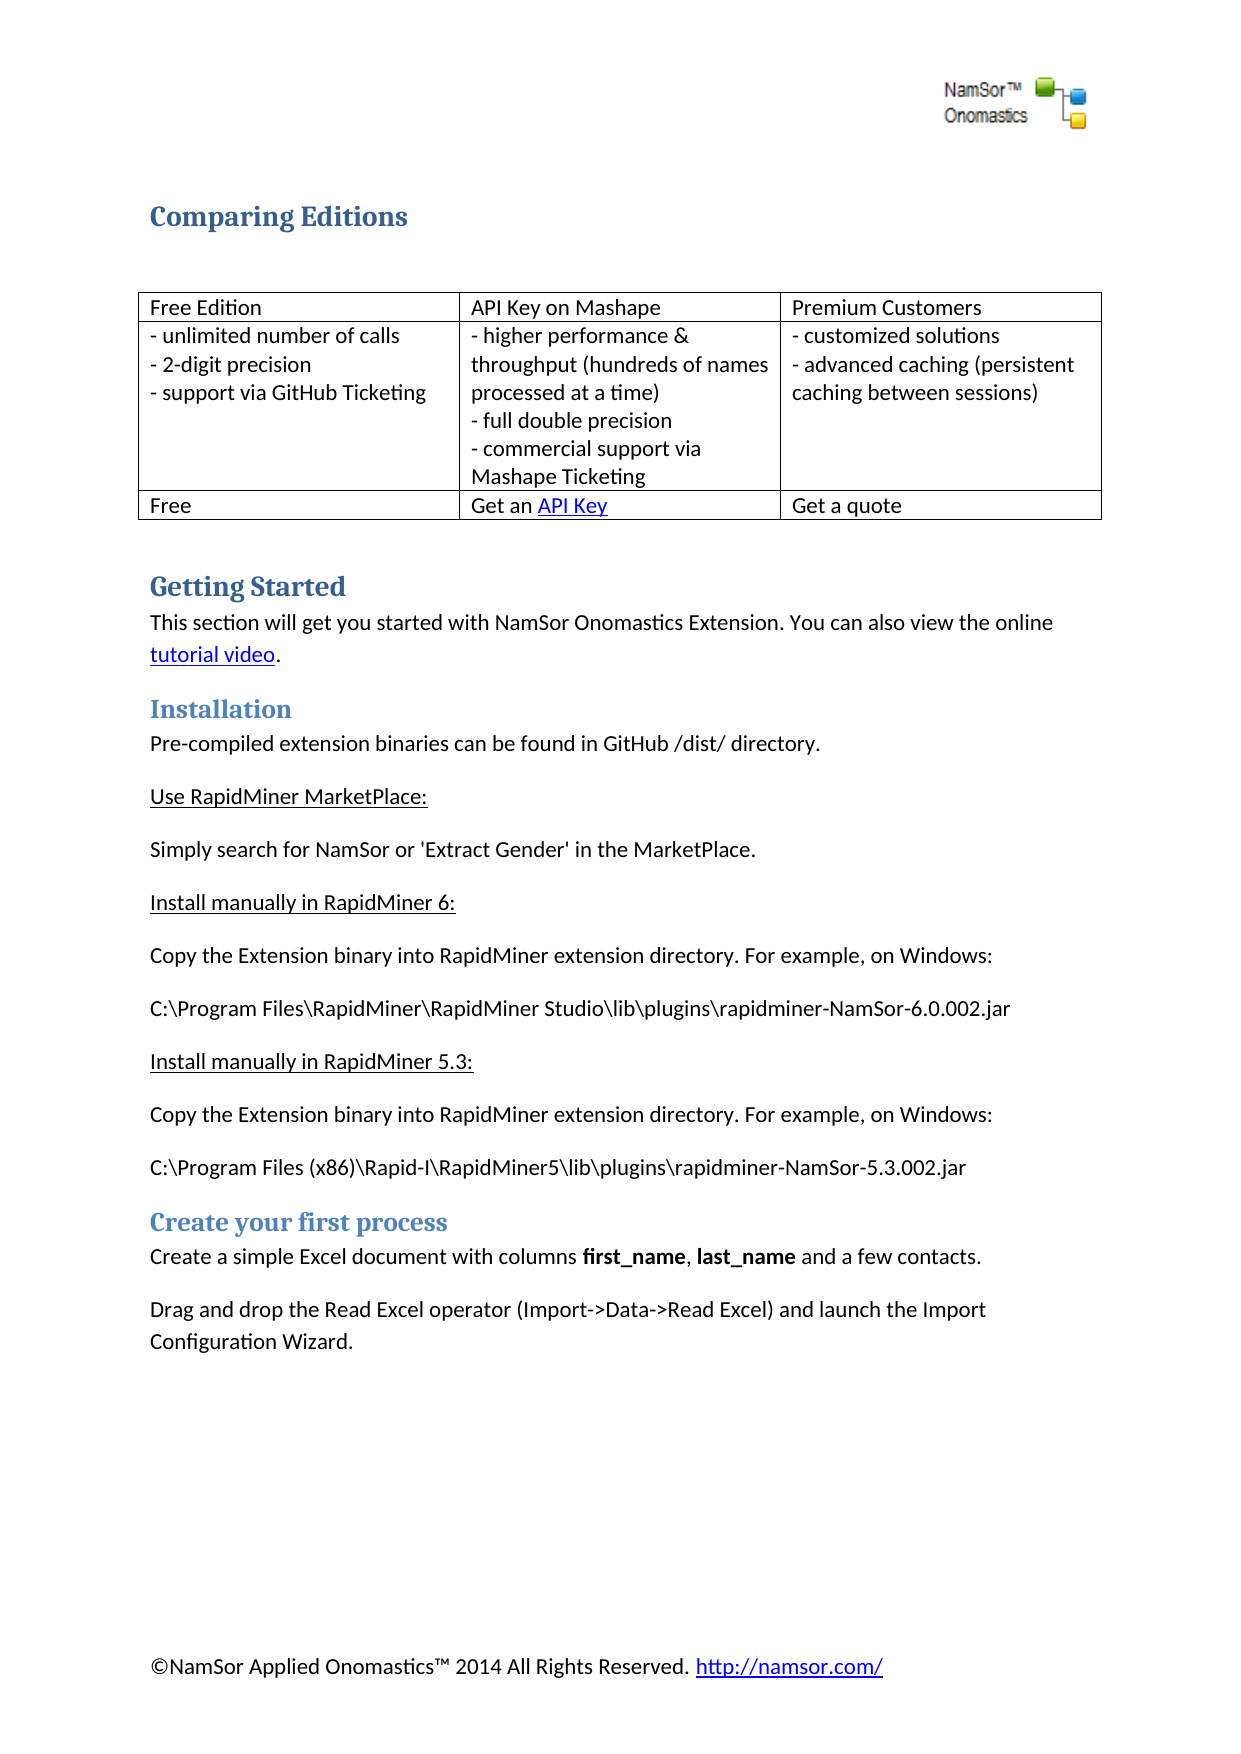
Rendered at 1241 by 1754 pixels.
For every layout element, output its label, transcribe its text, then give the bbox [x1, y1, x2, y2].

text Use RapidMiner MarketPlace: [150, 782, 1090, 810]
table_header Premium Customers [781, 293, 1101, 321]
text Simply search for NamSor or 'Extract Gender' in the MarketPlace. [150, 835, 1090, 863]
table_cell Get an API Key [460, 491, 780, 519]
subtitle Installation [150, 694, 1090, 725]
subtitle Getting Started [150, 570, 1090, 603]
text C:\Program Files\RapidMiner\RapidMiner Studio\lib\plugins\rapidminer-NamSor-6.0.002.jar [150, 994, 1090, 1022]
table_cell - higher performance & throughput (hundreds of names processed at a time) - full double precision - commercial support via Mashape Ticketing [460, 322, 780, 490]
subtitle Create your first process [150, 1207, 1090, 1238]
text Copy the Extension binary into RapidMiner extension directory. For example, on Windows: [150, 1101, 1090, 1128]
text This section will get you started with NamSor Onomastics Extension. You can also view the online tutorial video. [150, 608, 1090, 669]
text Copy the Extension binary into RapidMiner extension directory. For example, on Windows: [150, 941, 1090, 969]
table_header Free Edition [139, 293, 459, 321]
text Install manually in RapidMiner 6: [150, 888, 1090, 916]
text Pre-compiled extension binaries can be found in GitHub /dist/ directory. [150, 729, 1090, 757]
subtitle Comparing Editions [150, 200, 1090, 233]
table_cell - customized solutions - advanced caching (persistent caching between sessions) [781, 322, 1101, 490]
text Install manually in RapidMiner 5.3: [150, 1047, 1090, 1076]
text C:\Program Files (x86)\Rapid-I\RapidMiner5\lib\plugins\rapidminer-NamSor-5.3.002.jar [150, 1153, 1090, 1182]
table_cell - unlimited number of calls - 2-digit precision - support via GitHub Ticketing [139, 322, 459, 490]
table_header API Key on Mashape [460, 293, 780, 321]
table_cell Get a quote [781, 491, 1101, 519]
text Create a simple Excel document with columns first_name, last_name and a few contacts. [150, 1242, 1090, 1270]
table_cell Free [139, 491, 459, 519]
text Drag and drop the Read Excel operator (Import->Data->Read Excel) and launch the Import Configuration Wizard. [150, 1295, 1090, 1356]
picture [935, 73, 1091, 134]
